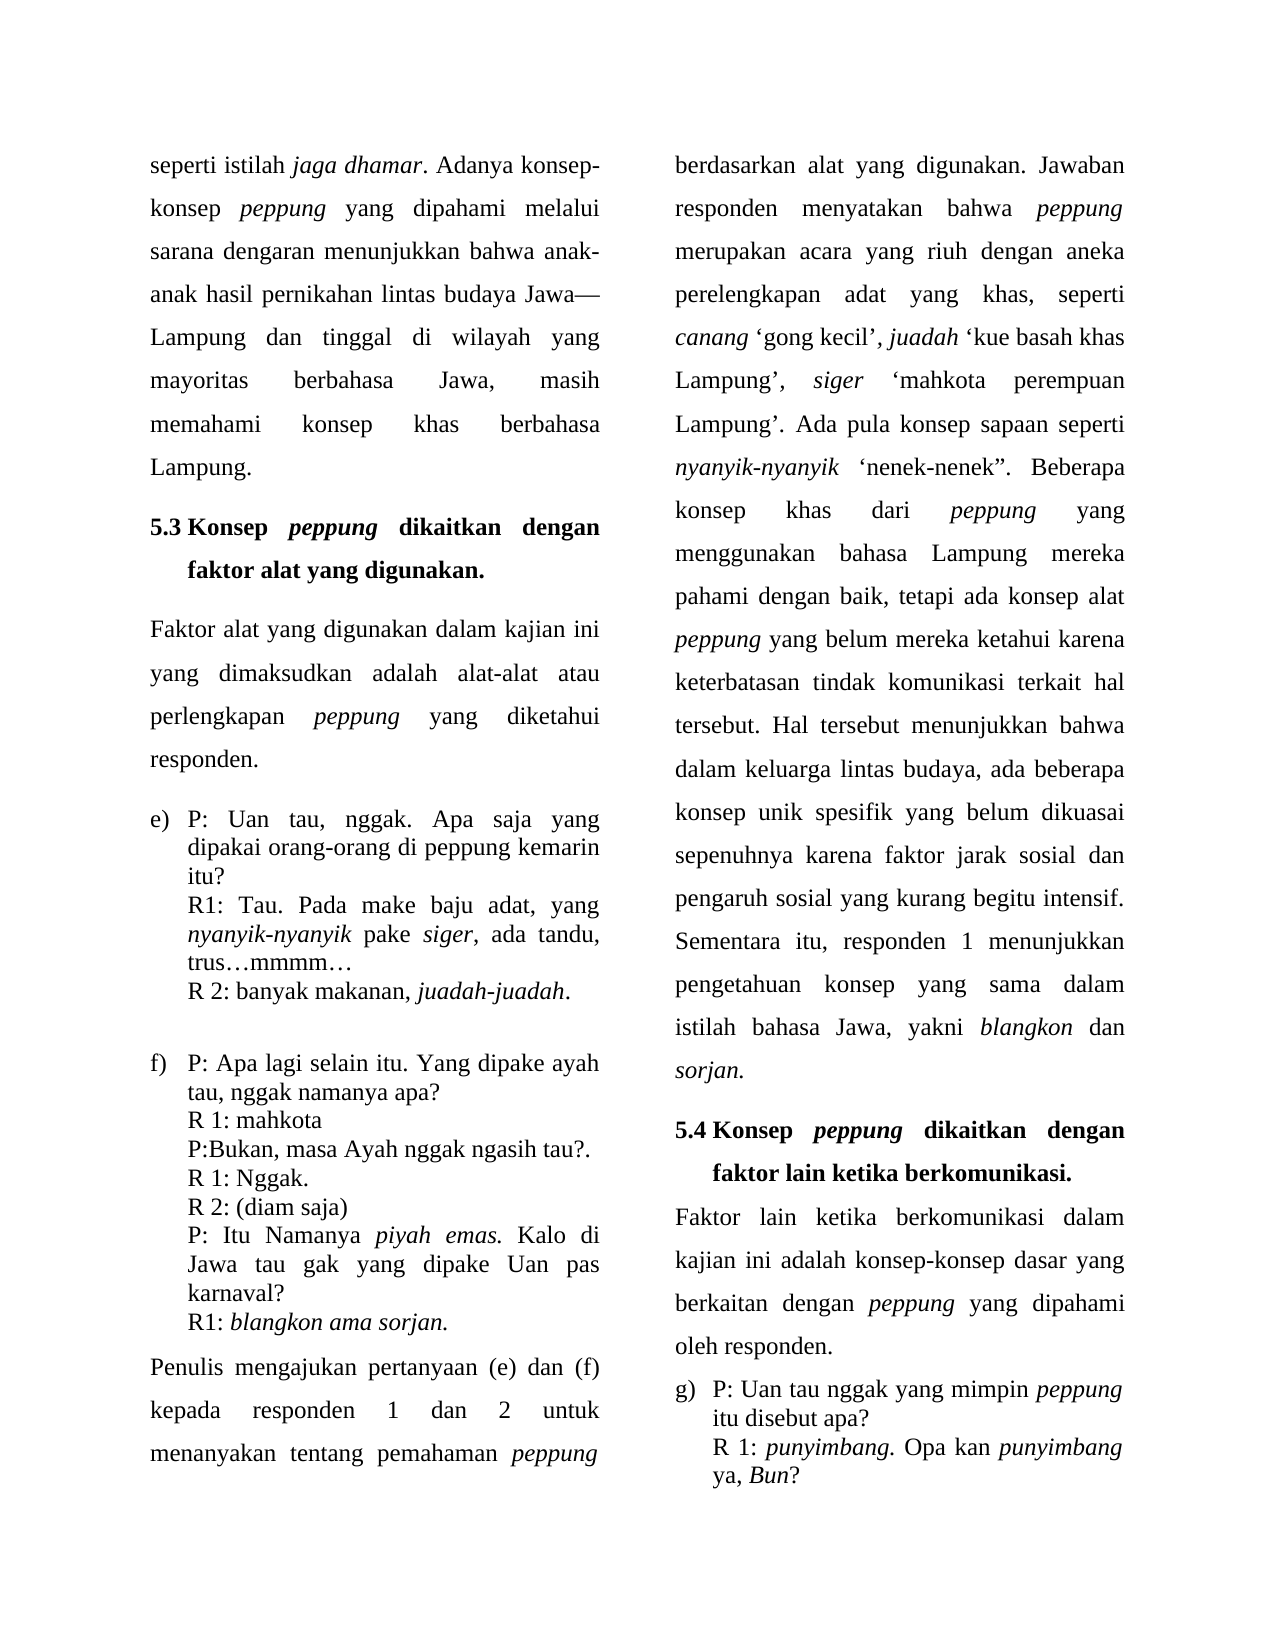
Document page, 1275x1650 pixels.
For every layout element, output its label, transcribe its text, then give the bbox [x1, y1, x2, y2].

list R 2: banyak makanan, juadah-juadah. [187, 976, 600, 1005]
list P: Apa lagi selain itu. Yang dipake ayah tau, nggak namanya apa? [150, 1048, 600, 1106]
list P: Uan tau nggak yang mimpin peppung itu disebut apa? [675, 1374, 1125, 1432]
list Faktor lain ketika berkomunikasi dalam kajian ini adalah konsep-konsep dasar yang berkaitan dengan peppung yang dipahami oleh responden. [675, 1202, 1125, 1360]
list R1: blangkon ama sorjan. [187, 1307, 600, 1336]
list P: Itu Namanya piyah emas. Kalo di Jawa tau gak yang dipake Uan pas karnaval? [187, 1221, 600, 1307]
list R 1: mahkota [187, 1106, 600, 1134]
list Konsep peppung dikaitkan dengan faktor lain ketika berkomunikasi. [675, 1115, 1125, 1187]
list P:Bukan, masa Ayah nggak ngasih tau?. [187, 1134, 600, 1163]
list R 2: (diam saja) [187, 1192, 600, 1221]
list R1: Tau. Pada make baju adat, yang nyanyik-nyanyik pake siger, ada tandu, trus…mmmm… [187, 890, 600, 976]
list P: Uan tau, nggak. Apa saja yang dipakai orang-orang di peppung kemarin itu? [150, 804, 600, 890]
text Faktor alat yang digunakan dalam kajian ini yang dimaksudkan adalah alat-alat atau perlengkapan peppung yang diketahui responden. [150, 614, 600, 773]
list R 1: punyimbang. Opa kan punyimbang ya, Bun? [712, 1432, 1125, 1489]
text Penulis mengajukan pertanyaan (e) dan (f) kepada responden 1 dan 2 untuk menanyakan tentang pemahaman peppung berdasarkan alat yang digunakan. Jawaban responden menyatakan bahwa peppung merupakan acara yang riuh dengan aneka perelengkapan adat yang khas, seperti canang ‘gong kecil’, juadah ‘kue basah khas Lampung’, siger ‘mahkota perempuan Lampung’. Ada pula konsep sapaan seperti nyanyik-nyanyik ‘nenek-nenek”. Beberapa konsep khas dari peppung yang menggunakan bahasa Lampung mereka pahami dengan baik, tetapi ada konsep alat peppung yang belum mereka ketahui karena keterbatasan tindak komunikasi terkait hal tersebut. Hal tersebut menunjukkan bahwa dalam keluarga lintas budaya, ada beberapa konsep unik spesifik yang belum dikuasai sepenuhnya karena faktor jarak sosial dan pengaruh sosial yang kurang begitu intensif. Sementara itu, responden 1 menunjukkan pengetahuan konsep yang sama dalam istilah bahasa Jawa, yakni blangkon dan sorjan. [675, 150, 1125, 1084]
list Konsep peppung dikaitkan dengan faktor alat yang digunakan. [150, 512, 600, 583]
list R 1: Nggak. [187, 1163, 600, 1192]
